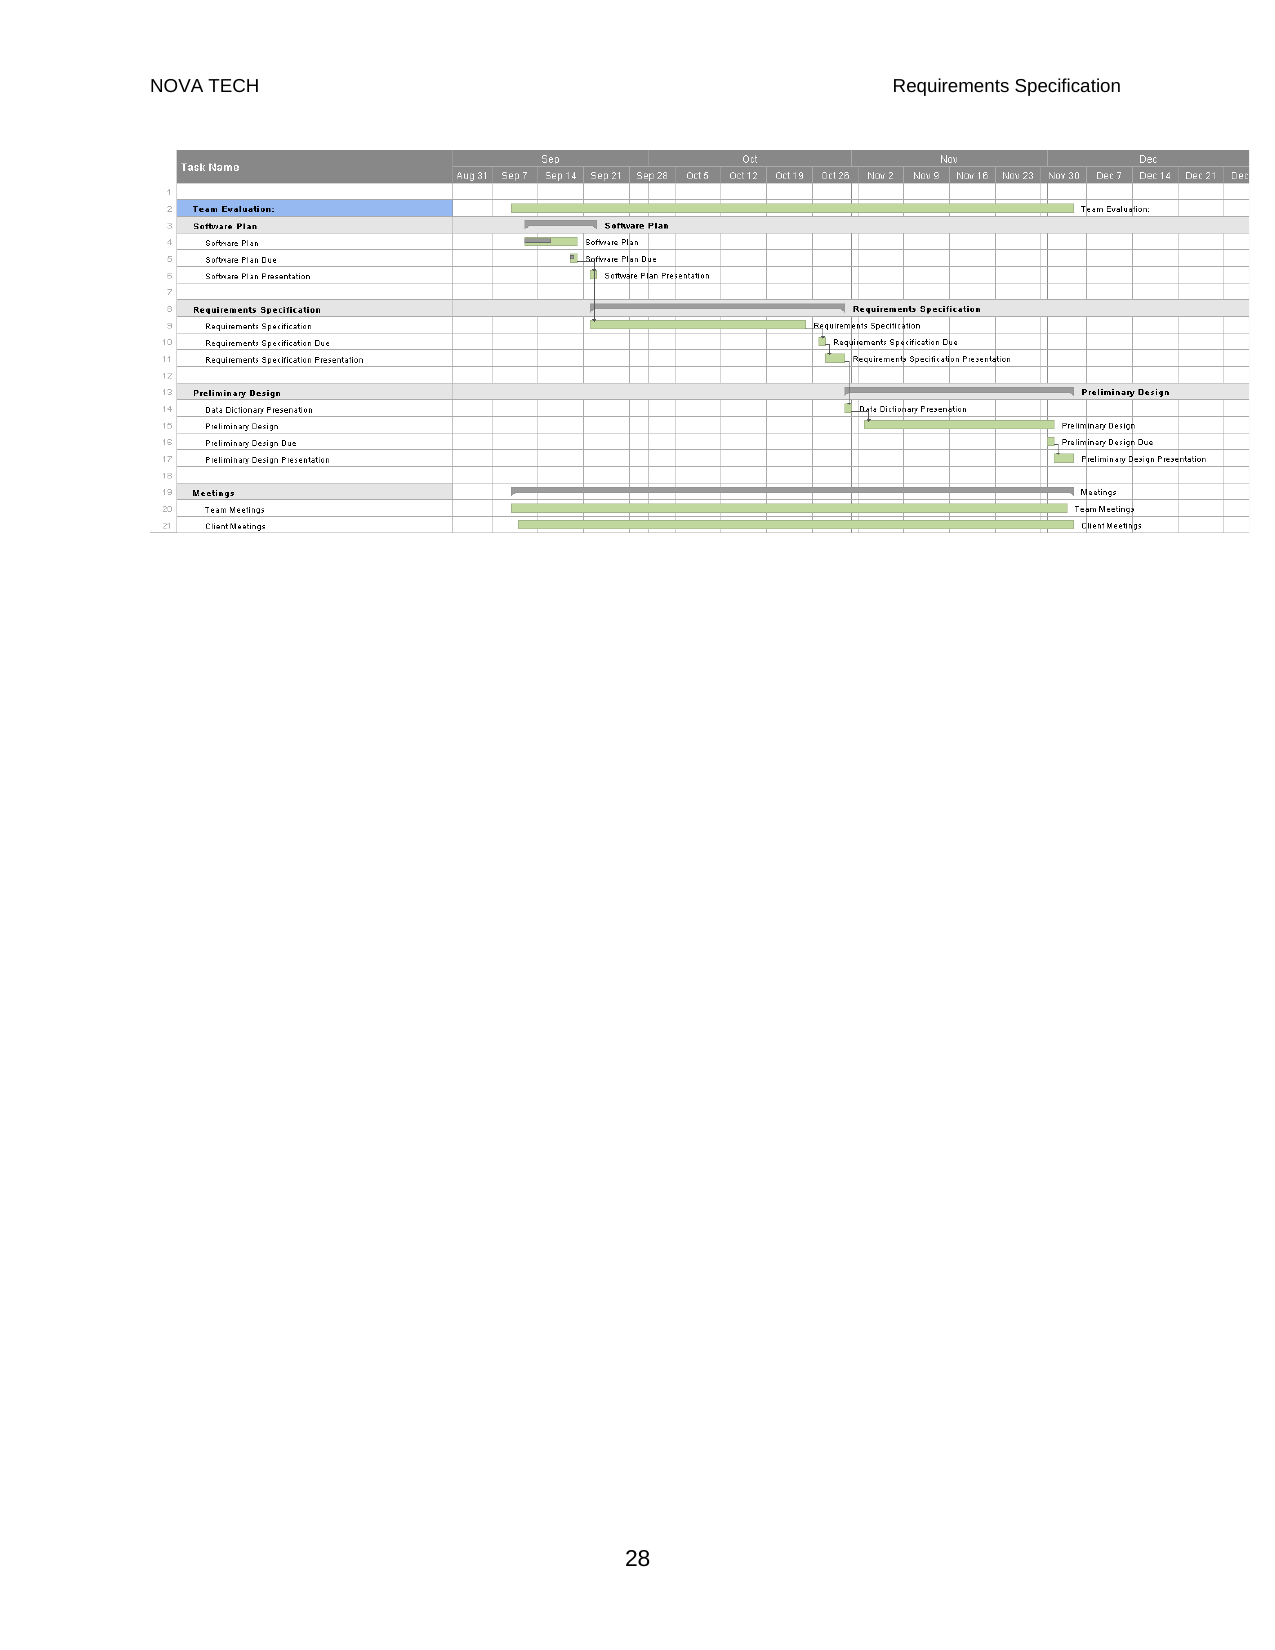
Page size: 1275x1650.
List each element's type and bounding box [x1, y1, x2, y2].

picture [150, 150, 1250, 533]
